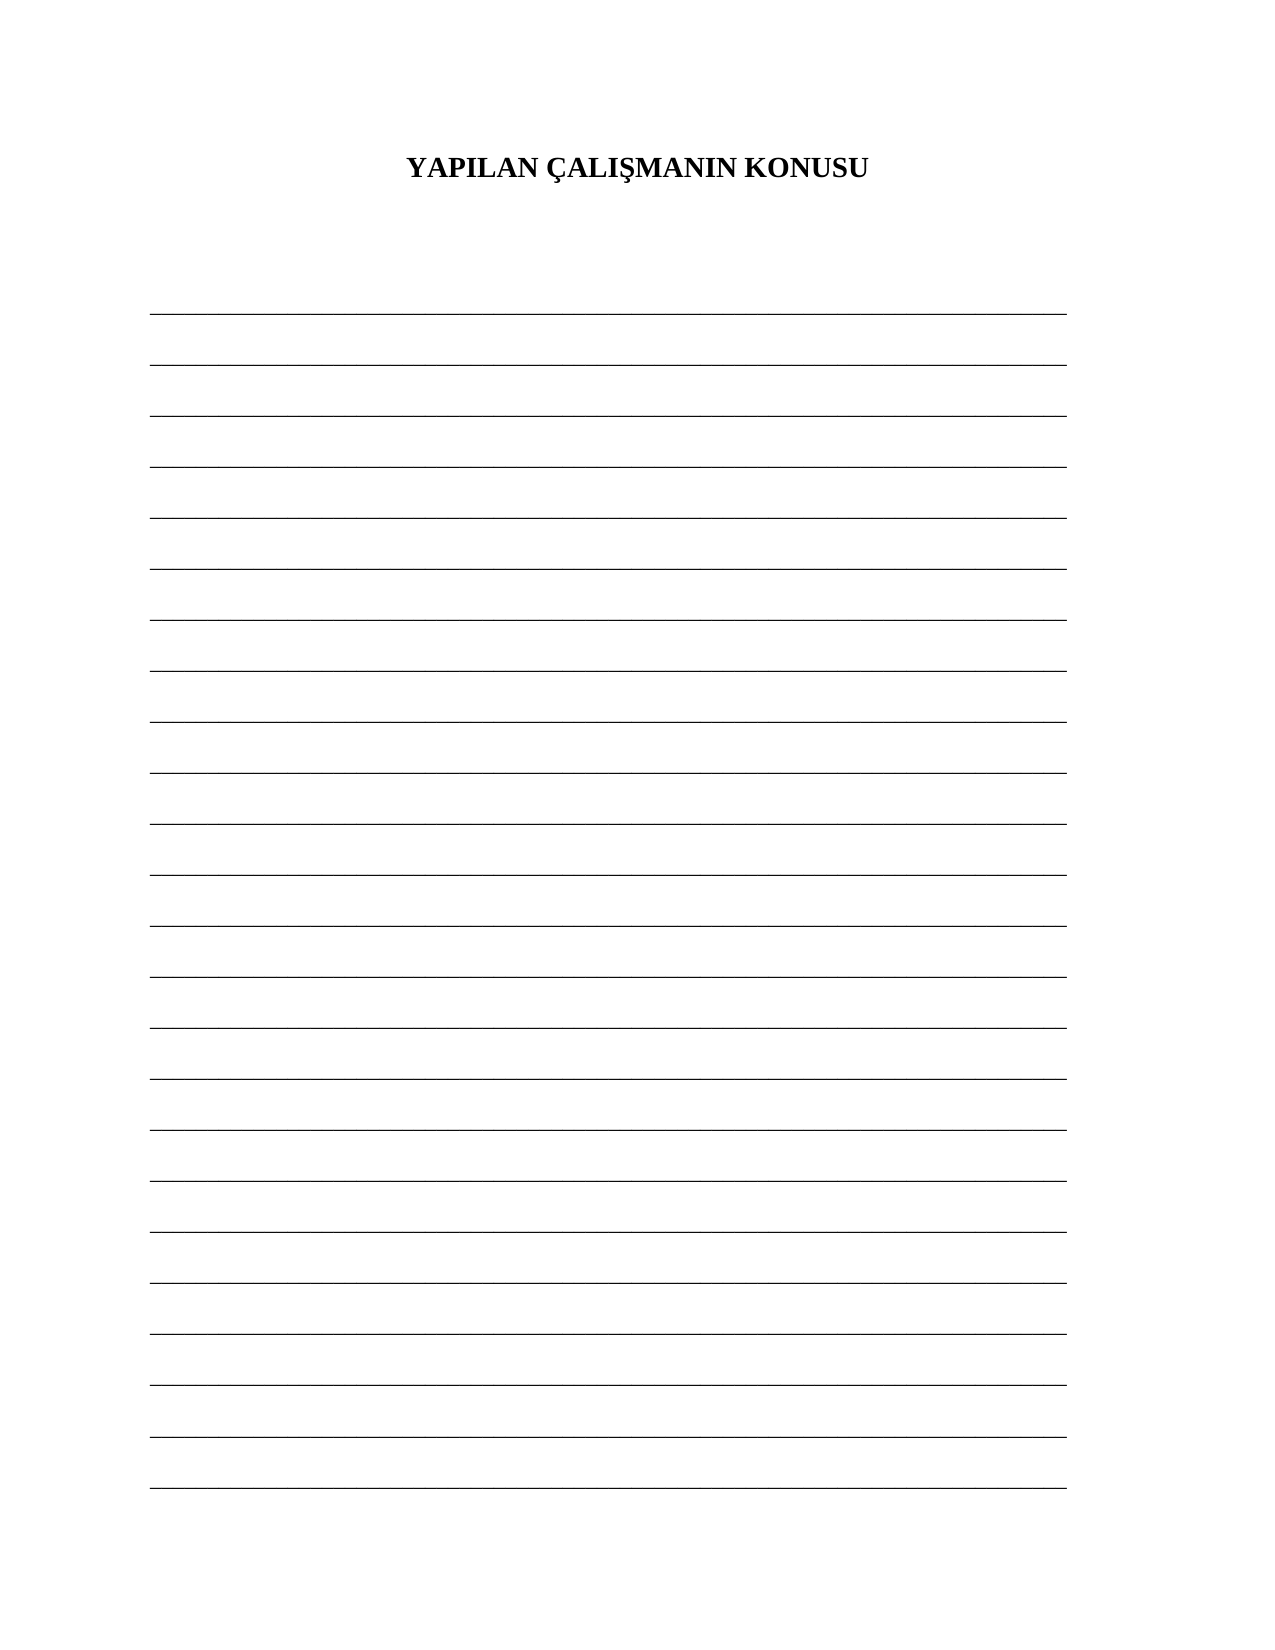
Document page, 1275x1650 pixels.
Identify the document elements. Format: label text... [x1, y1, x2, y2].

text ________________________________________________________________________________ [150, 1107, 1125, 1134]
text ________________________________________________________________________________ [150, 444, 1125, 470]
text ________________________________________________________________________________ [150, 1362, 1125, 1389]
text ________________________________________________________________________________ [150, 1464, 1125, 1491]
text ________________________________________________________________________________ [150, 1056, 1125, 1083]
text ________________________________________________________________________________ [150, 1005, 1125, 1032]
text ________________________________________________________________________________ [150, 546, 1125, 572]
text ________________________________________________________________________________ [150, 1260, 1125, 1287]
text ________________________________________________________________________________ [150, 495, 1125, 521]
text ________________________________________________________________________________ [150, 1158, 1125, 1185]
text ________________________________________________________________________________ [150, 852, 1125, 878]
text ________________________________________________________________________________ [150, 801, 1125, 827]
text ________________________________________________________________________________ [150, 750, 1125, 776]
text ________________________________________________________________________________ [150, 393, 1125, 419]
text ________________________________________________________________________________ [150, 1413, 1125, 1440]
text ________________________________________________________________________________ [150, 342, 1125, 368]
text YAPILAN ÇALIŞMANIN KONUSU [150, 150, 1125, 183]
text ________________________________________________________________________________ [150, 648, 1125, 674]
text ________________________________________________________________________________ [150, 954, 1125, 981]
text ________________________________________________________________________________ [150, 903, 1125, 929]
text ________________________________________________________________________________ [150, 291, 1125, 317]
text ________________________________________________________________________________ [150, 699, 1125, 725]
text ________________________________________________________________________________ [150, 1209, 1125, 1236]
text ________________________________________________________________________________ [150, 1311, 1125, 1338]
text ________________________________________________________________________________ [150, 597, 1125, 623]
